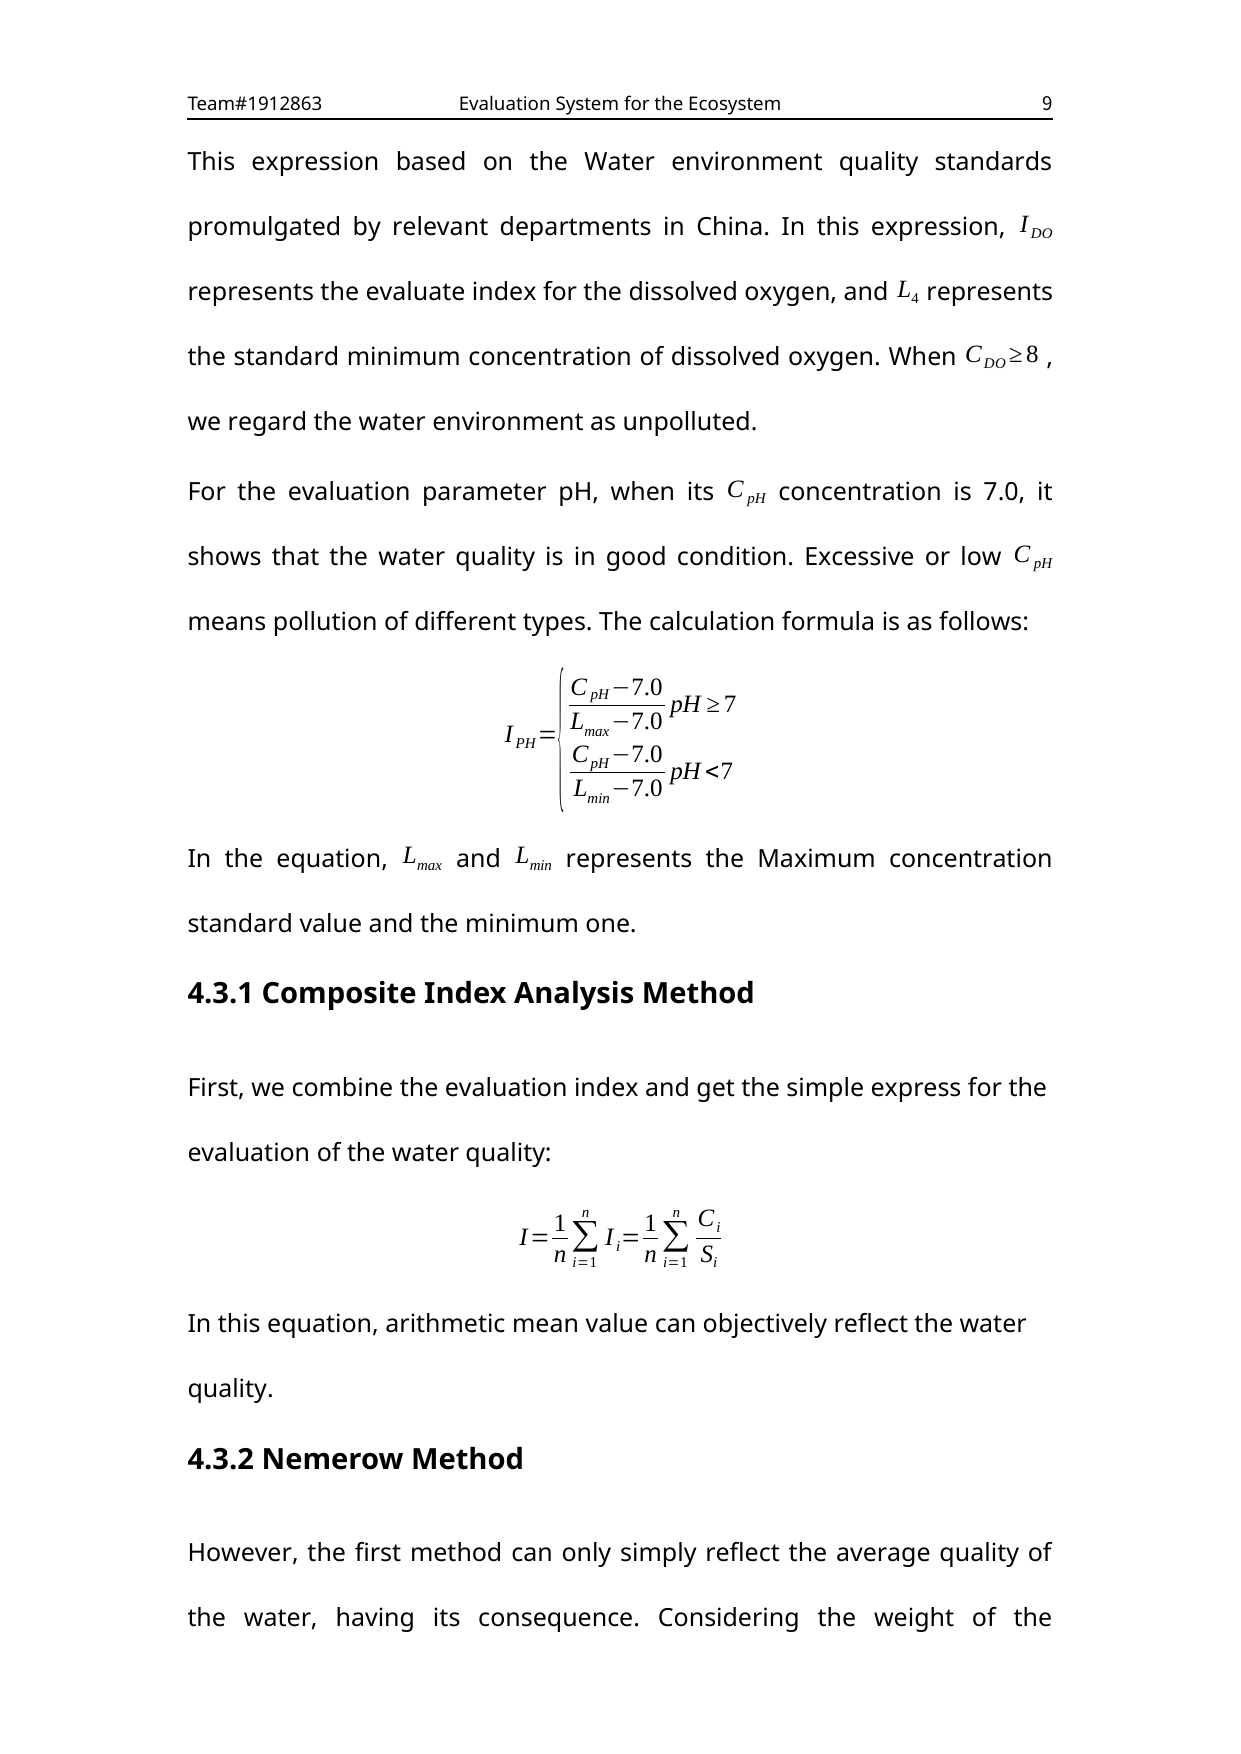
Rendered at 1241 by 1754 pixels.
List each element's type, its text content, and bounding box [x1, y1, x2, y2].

text First, we combine the evaluation index and get the simple express for the evaluation of the water quality: [187, 1054, 1053, 1184]
subtitle 4.3.2 Nemerow Method [187, 1425, 1053, 1490]
text In this equation, arithmetic mean value can objectively reflect the water quality. [187, 1291, 1053, 1421]
text This expression based on the Water environment quality standards promulgated by relevant departments in China. In this expression, represents the evaluate index for the dissolved oxygen, and represents the standard minimum concentration of dissolved oxygen. When , we regard the water environment as unpolluted. [187, 129, 1053, 454]
text In the equation, and represents the Maximum concentration standard value and the minimum one. [187, 825, 1053, 955]
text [187, 1519, 1053, 1649]
text For the evaluation parameter pH, when its concentration is 7.0, it shows that the water quality is in good condition. Excessive or low means pollution of different types. The calculation formula is as follows: [187, 458, 1053, 653]
subtitle 4.3.1 Composite Index Analysis Method [187, 960, 1053, 1025]
